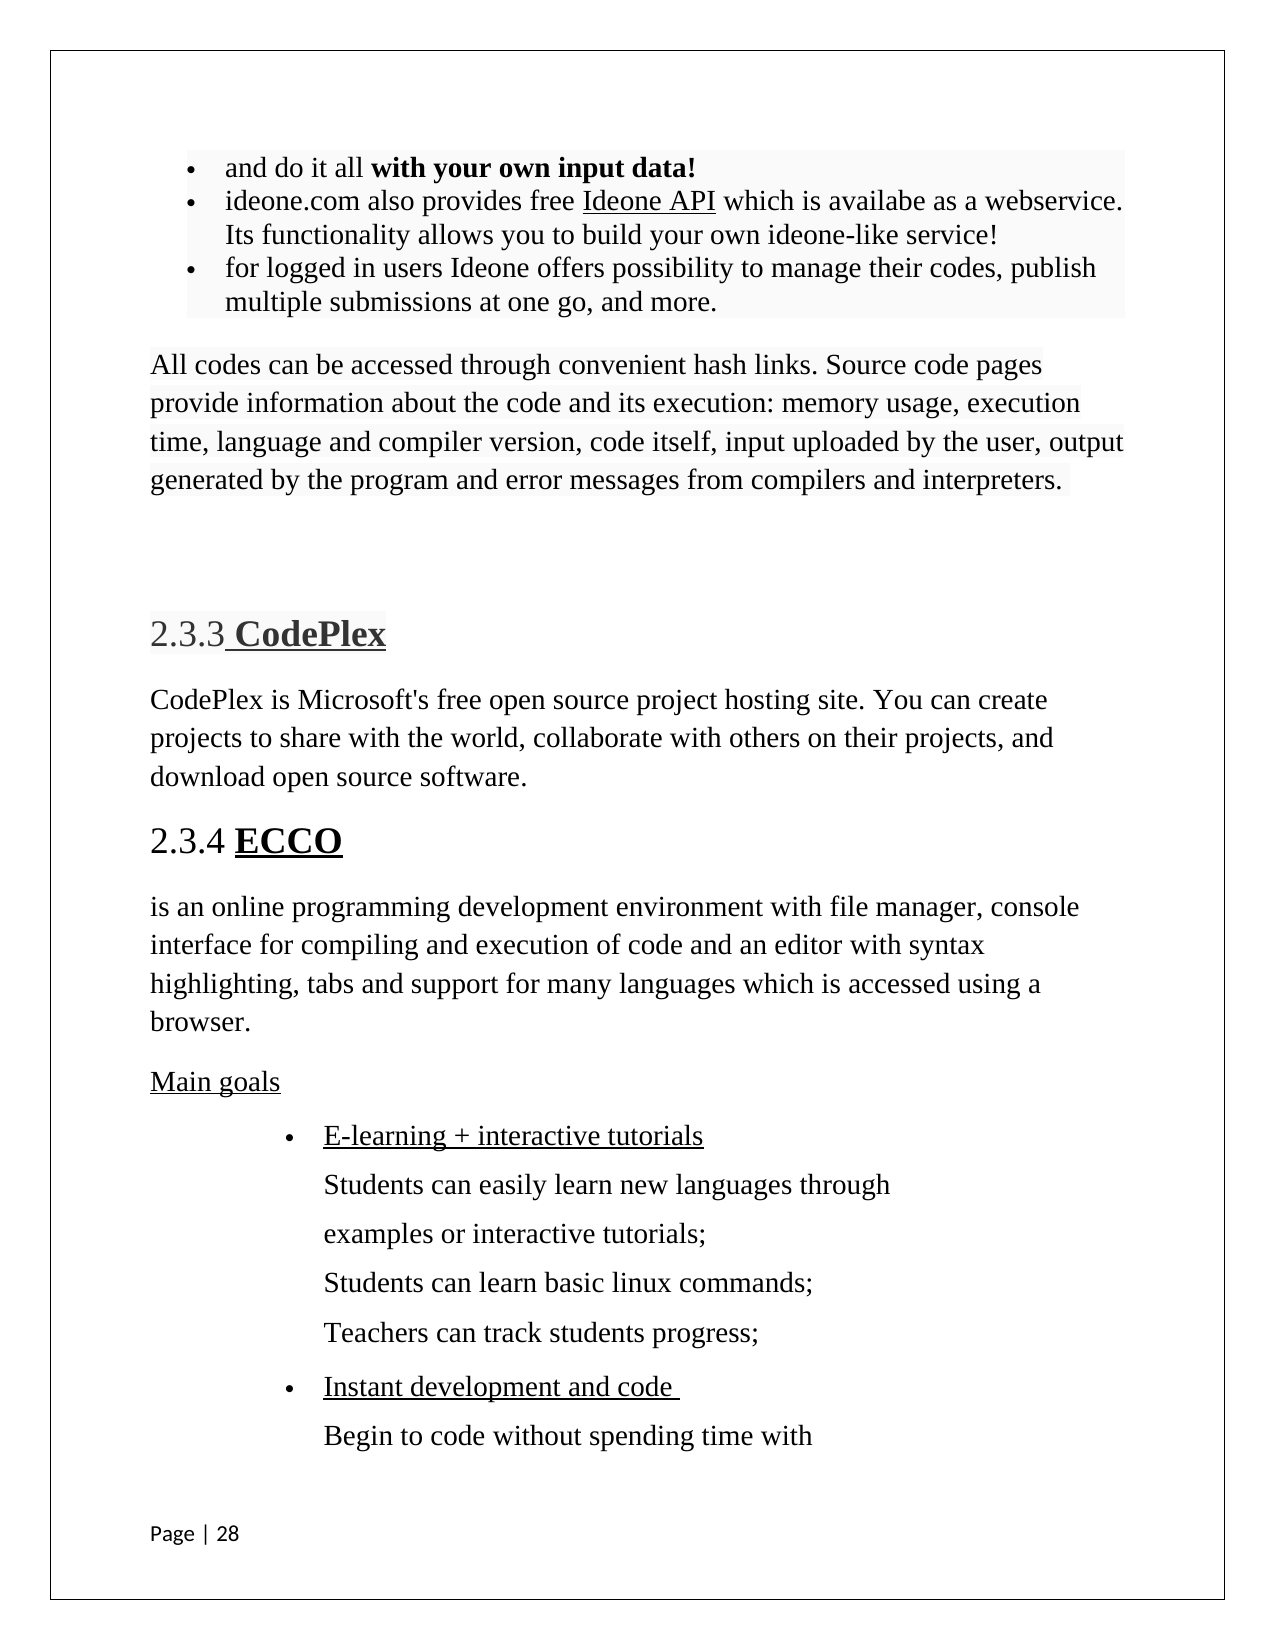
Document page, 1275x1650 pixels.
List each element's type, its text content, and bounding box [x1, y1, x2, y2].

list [286, 1353, 952, 1452]
text CodePlex is Microsoft's free open source project hosting site. You can create projects to share with the world, collaborate with others on their projects, and download open source software. [150, 682, 1125, 792]
text Main goals [150, 1064, 1125, 1097]
list and do it all with your own input data! [187, 150, 1125, 183]
text 2.3.4 ECCO [150, 818, 1125, 861]
list E-learning + interactive tutorials Students can easily learn new languages through examples or interactive tutorials; Students can learn basic linux commands; Teachers can track students progress; [286, 1102, 952, 1348]
list for logged in users Ideone offers possibility to manage their codes, publish multiple submissions at one go, and more. [187, 251, 1125, 318]
text is an online programming development environment with file manager, console interface for compiling and execution of code and an editor with syntax highlighting, tabs and support for many languages which is accessed using a browser. [150, 889, 1125, 1038]
text 2.3.3 CodePlex [150, 522, 1125, 654]
text All codes can be accessed through convenient hash links. Source code pages provide information about the code and its execution: memory usage, execution time, language and compiler version, code itself, input uploaded by the user, output generated by the program and error messages from compilers and interpreters. [150, 347, 1125, 496]
list ideone.com also provides free Ideone API which is availabe as a webservice. Its functionality allows you to build your own ideone-like service! [187, 183, 1125, 251]
